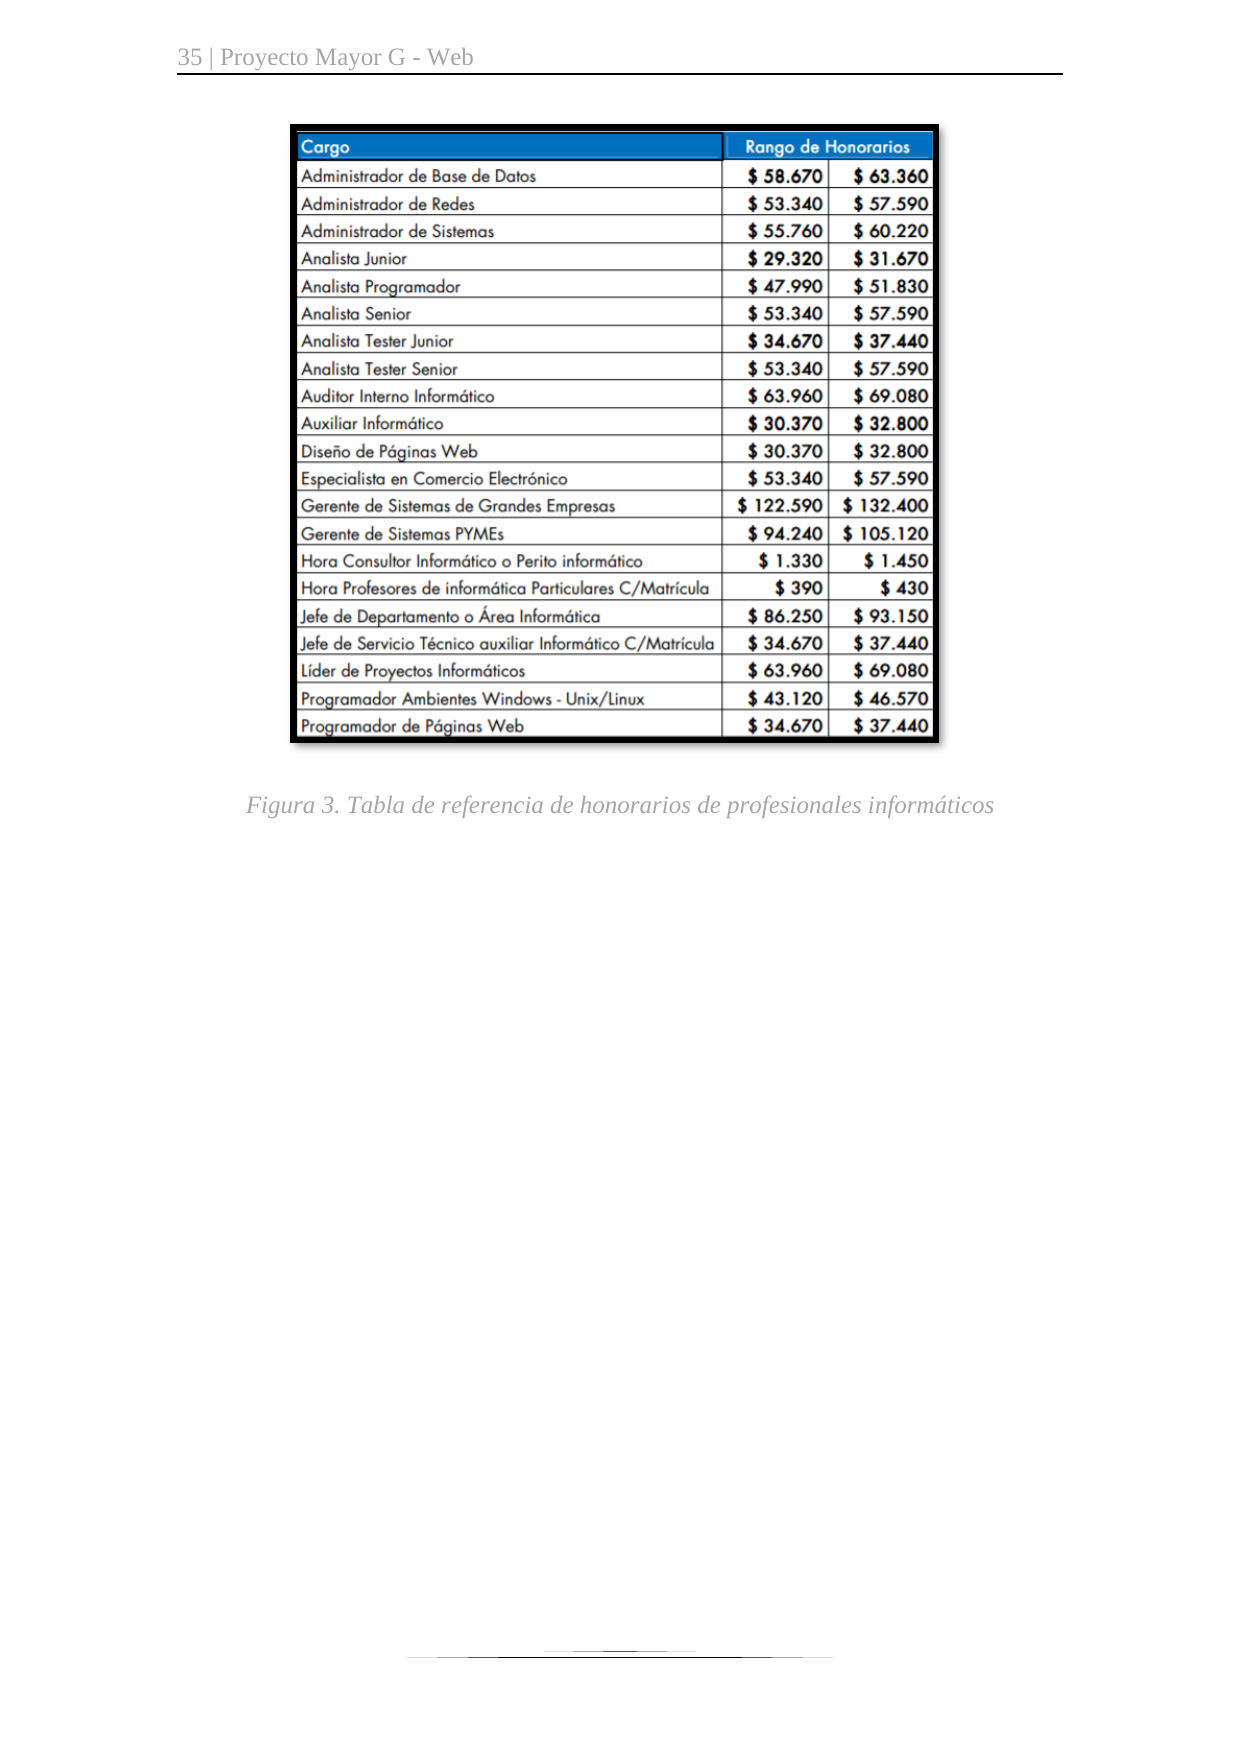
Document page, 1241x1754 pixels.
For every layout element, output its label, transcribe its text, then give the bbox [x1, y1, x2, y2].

text Figura 3. Tabla de referencia de honorarios de profesionales informáticos [177, 790, 1063, 818]
picture [297, 131, 933, 737]
